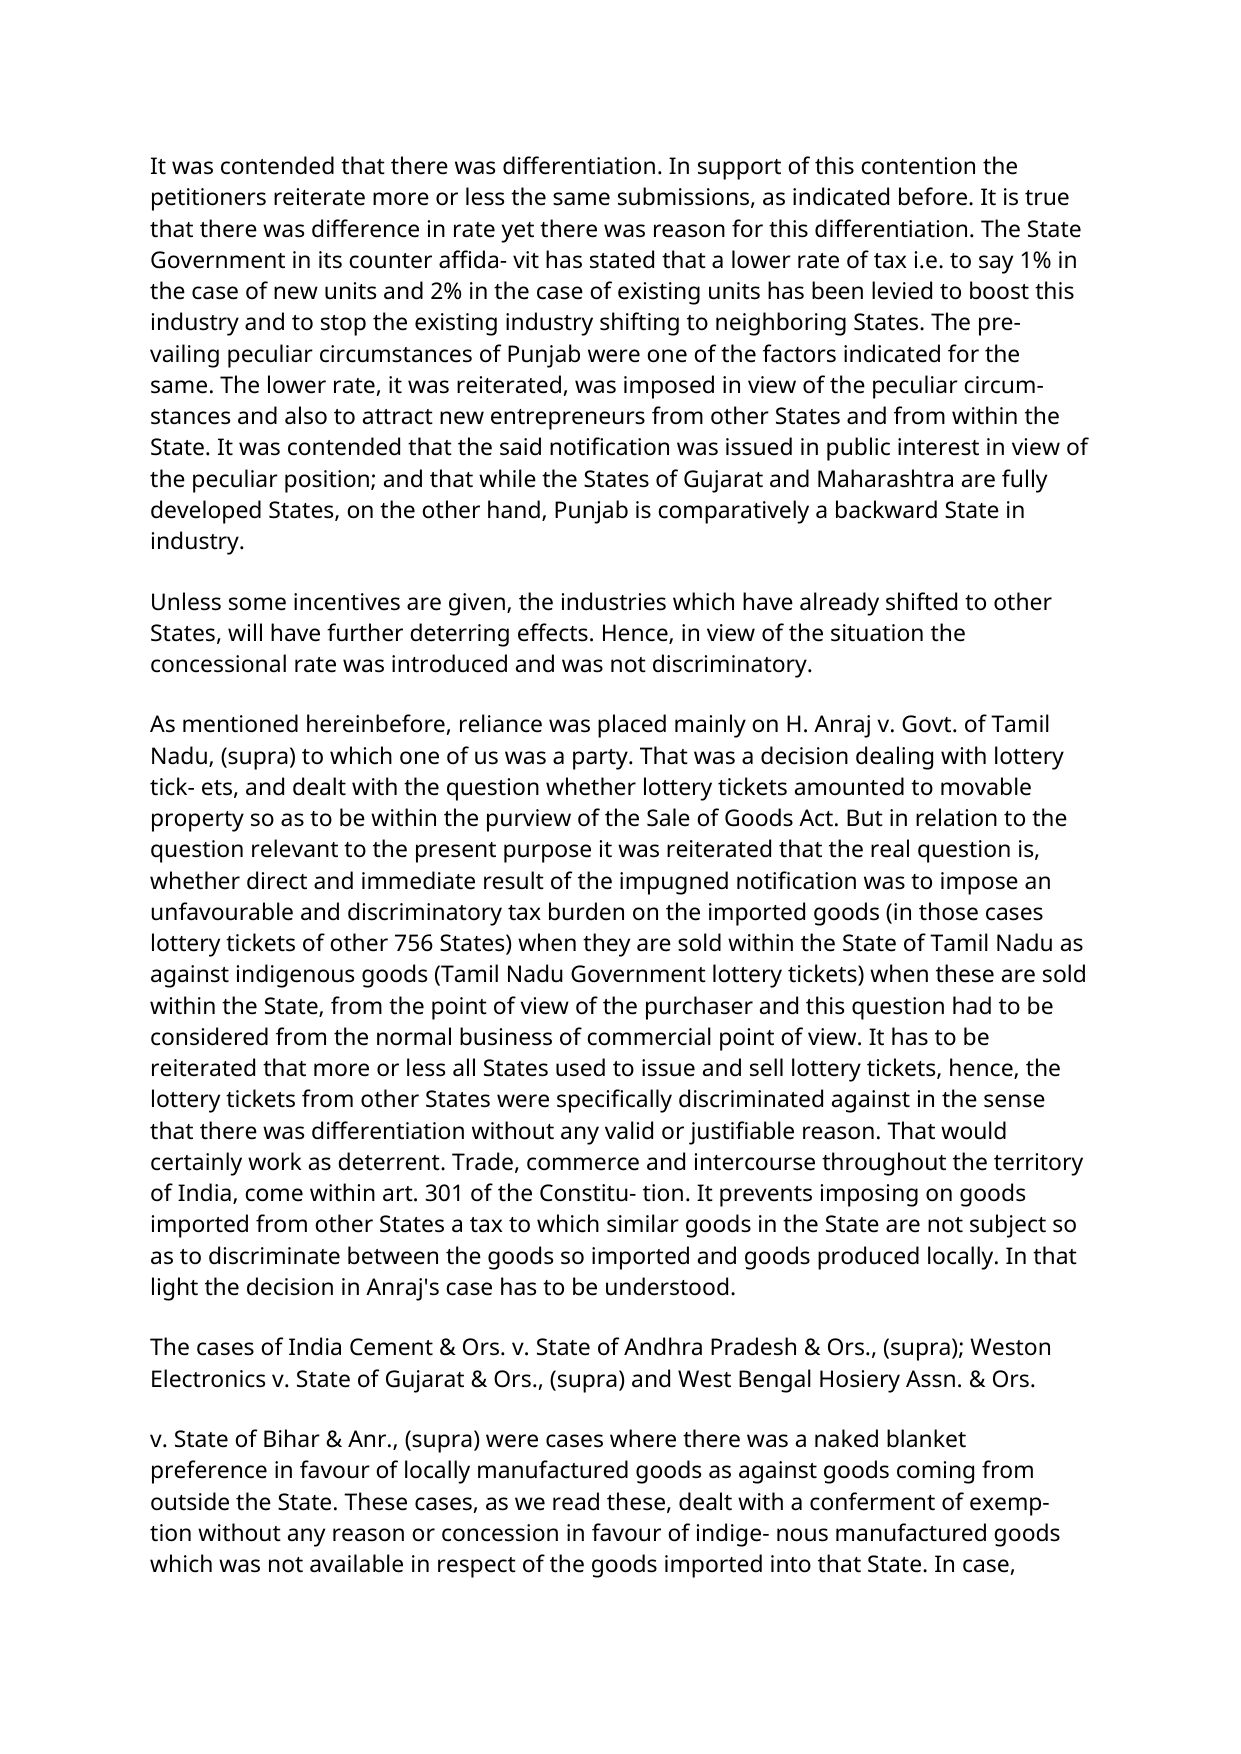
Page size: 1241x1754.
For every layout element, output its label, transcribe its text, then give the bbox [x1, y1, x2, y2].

text Unless some incentives are given, the industries which have already shifted to other States, will have further deterring effects. Hence, in view of the situation the concessional rate was introduced and was not discriminatory. [150, 585, 1090, 679]
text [150, 1423, 1090, 1579]
text The cases of India Cement & Ors. v. State of Andhra Pradesh & Ors., (supra); Weston Electronics v. State of Gujarat & Ors., (supra) and West Bengal Hosiery Assn. & Ors. [150, 1331, 1090, 1394]
text As mentioned hereinbefore, reliance was placed mainly on H. Anraj v. Govt. of Tamil Nadu, (supra) to which one of us was a party. That was a decision dealing with lottery tick- ets, and dealt with the question whether lottery tickets amounted to movable property so as to be within the purview of the Sale of Goods Act. But in relation to the question relevant to the present purpose it was reiterated that the real question is, whether direct and immediate result of the impugned notification was to impose an unfavourable and discriminatory tax burden on the imported goods (in those cases lottery tickets of other 756 States) when they are sold within the State of Tamil Nadu as against indigenous goods (Tamil Nadu Government lottery tickets) when these are sold within the State, from the point of view of the purchaser and this question had to be considered from the normal business of commercial point of view. It has to be reiterated that more or less all States used to issue and sell lottery tickets, hence, the lottery tickets from other States were specifically discriminated against in the sense that there was differentiation without any valid or justifiable reason. That would certainly work as deterrent. Trade, commerce and intercourse throughout the territory of India, come within art. 301 of the Constitu- tion. It prevents imposing on goods imported from other States a tax to which similar goods in the State are not subject so as to discriminate between the goods so imported and goods produced locally. In that light the decision in Anraj's case has to be understood. [150, 708, 1090, 1302]
text It was contended that there was differentiation. In support of this contention the petitioners reiterate more or less the same submissions, as indicated before. It is true that there was difference in rate yet there was reason for this differentiation. The State Government in its counter affida- vit has stated that a lower rate of tax i.e. to say 1% in the case of new units and 2% in the case of existing units has been levied to boost this industry and to stop the existing industry shifting to neighboring States. The pre- vailing peculiar circumstances of Punjab were one of the factors indicated for the same. The lower rate, it was reiterated, was imposed in view of the peculiar circum- stances and also to attract new entrepreneurs from other States and from within the State. It was contended that the said notification was issued in public interest in view of the peculiar position; and that while the States of Gujarat and Maharashtra are fully developed States, on the other hand, Punjab is comparatively a backward State in industry. [150, 150, 1090, 556]
